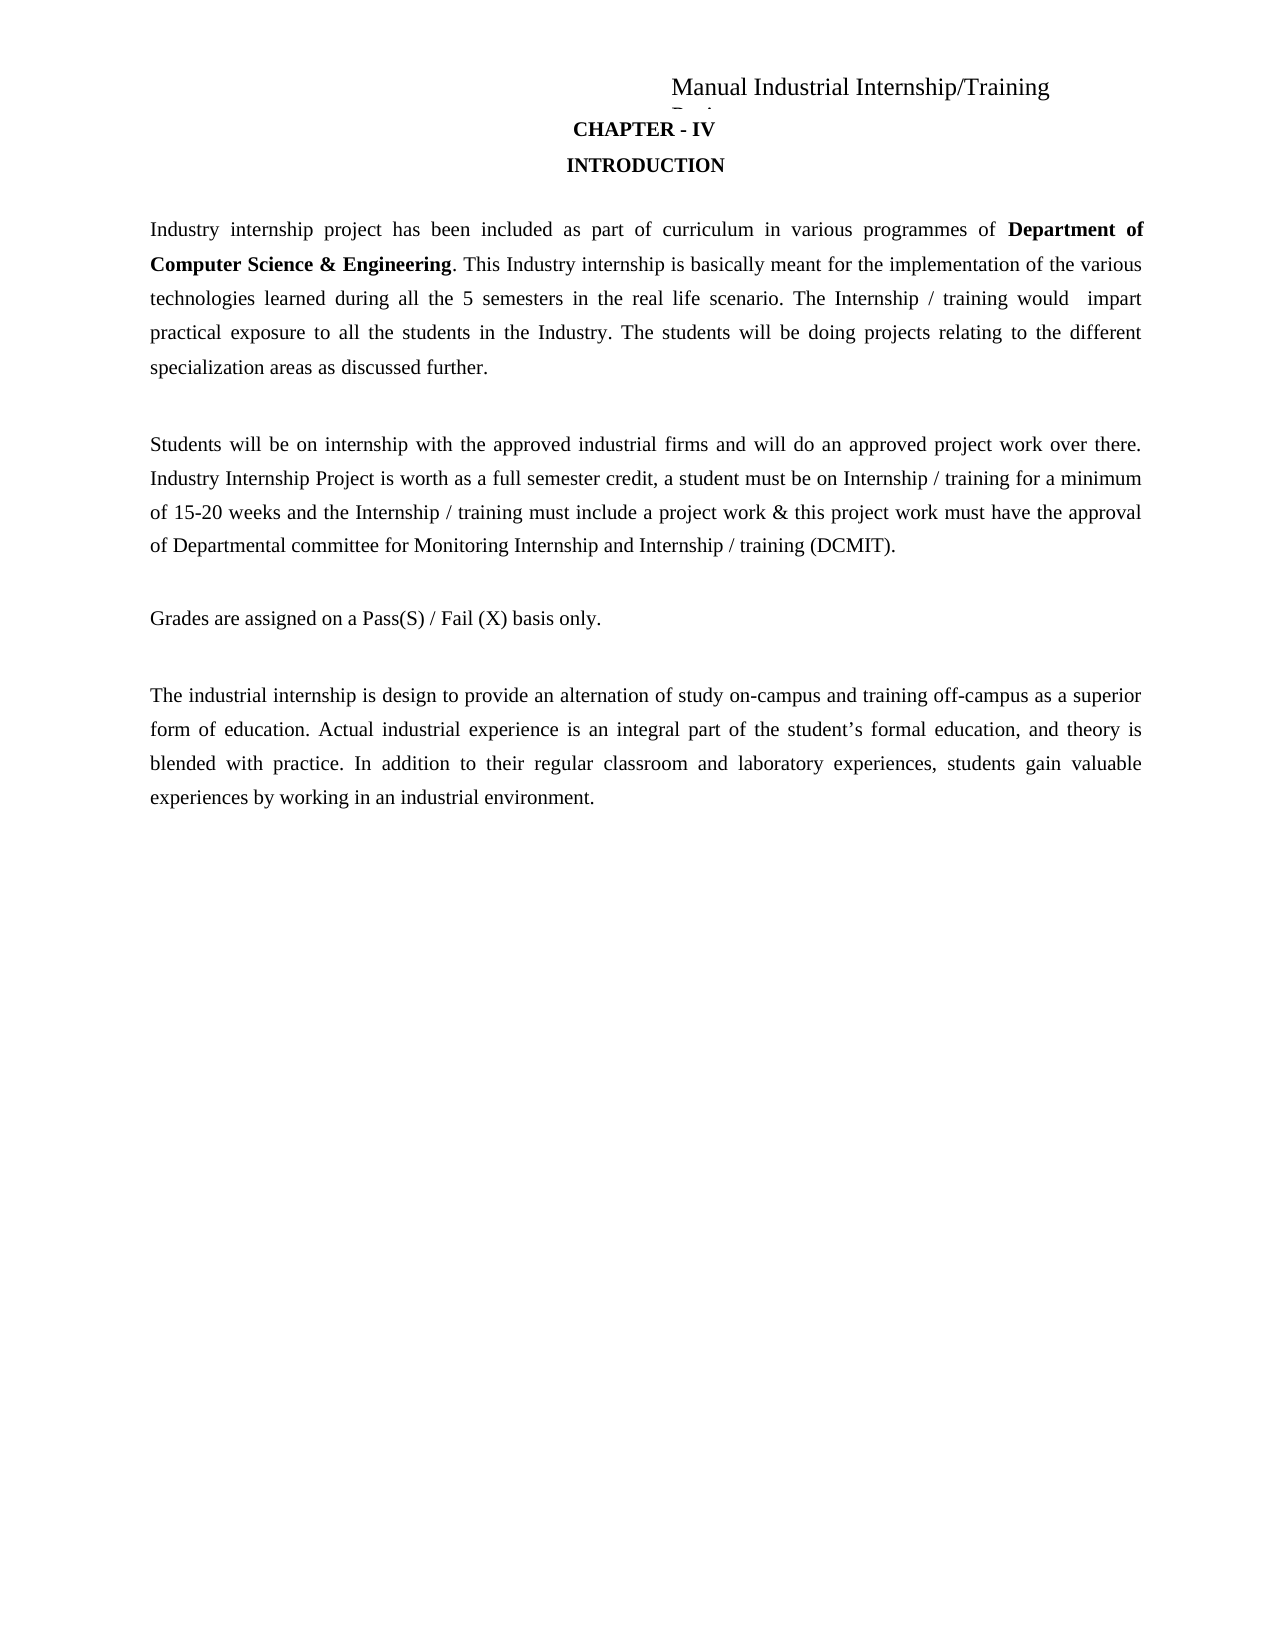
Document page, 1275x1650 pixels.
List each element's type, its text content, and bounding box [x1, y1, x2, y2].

text Students will be on internship with the approved industrial firms and will do an approved project work over there. Industry Internship Project is worth as a full semester credit, a student must be on Internship / training for a minimum of 15-20 weeks and the Internship / training must include a project work & this project work must have the approval of Departmental committee for Monitoring Internship and Internship / training (DCMIT). [150, 432, 1143, 557]
text Industry internship project has been included as part of curriculum in various programmes of Department of Computer Science & Engineering. This Industry internship is basically meant for the implementation of the various technologies learned during all the 5 semesters in the real life scenario. The Internship / training would impart practical exposure to all the students in the Industry. The students will be doing projects relating to the different specialization areas as discussed further. [150, 217, 1143, 379]
subtitle CHAPTER - IV INTRODUCTION [560, 117, 728, 177]
text Grades are assigned on a Pass(S) / Fail (X) basis only. [150, 606, 1275, 630]
text The industrial internship is design to provide an alternation of study on-campus and training off-campus as a superior form of education. Actual industrial experience is an integral part of the student’s formal education, and theory is blended with practice. In addition to their regular classroom and laboratory experiences, students gain valuable experiences by working in an industrial environment. [150, 683, 1143, 809]
